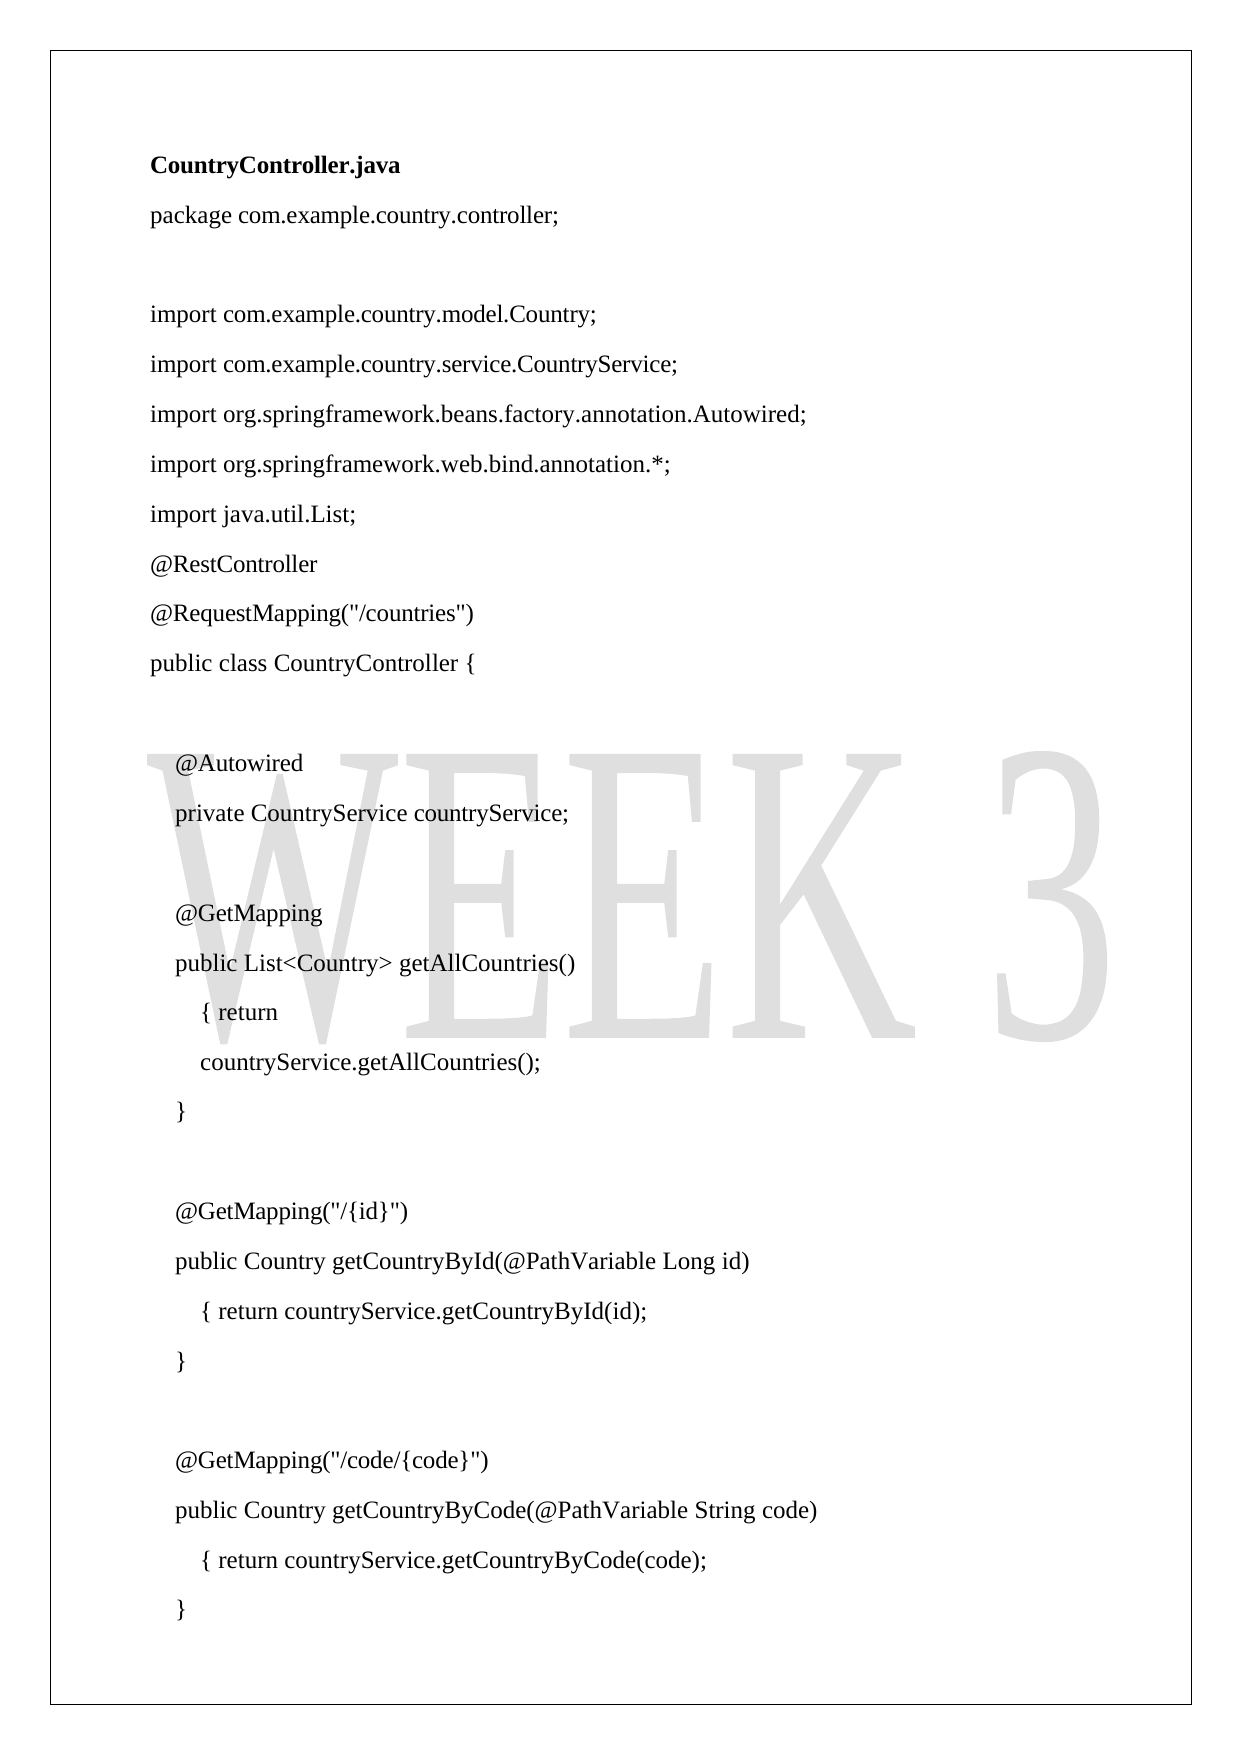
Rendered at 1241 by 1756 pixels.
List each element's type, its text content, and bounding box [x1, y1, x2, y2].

text } [175, 1346, 1107, 1375]
subtitle CountryController.java [150, 150, 1107, 178]
text private CountryService countryService; [175, 798, 1107, 827]
text public Country getCountryByCode(@PathVariable String code) { return countryService.getCountryByCode(code); [175, 1495, 881, 1574]
text } [175, 1595, 1107, 1623]
text @GetMapping [175, 898, 1107, 927]
text } [175, 1097, 1107, 1125]
text @GetMapping("/{id}") [175, 1196, 1107, 1225]
text @Autowired [175, 748, 1107, 777]
text package com.example.country.controller; [150, 200, 1107, 228]
text import com.example.country.service.CountryService; [150, 349, 1107, 378]
text public Country getCountryById(@PathVariable Long id) { return countryService.getCountryById(id); [175, 1246, 816, 1324]
text import com.example.country.model.Country; [150, 299, 1107, 328]
text import java.util.List; @RestController @RequestMapping("/countries") public class CountryController { [150, 499, 521, 677]
text @GetMapping("/code/{code}") [175, 1446, 1107, 1474]
text public List<Country> getAllCountries() { return countryService.getAllCountries(); [175, 948, 607, 1076]
text import org.springframework.beans.factory.annotation.Autowired; import org.springframework.web.bind.annotation.*; [150, 399, 816, 478]
